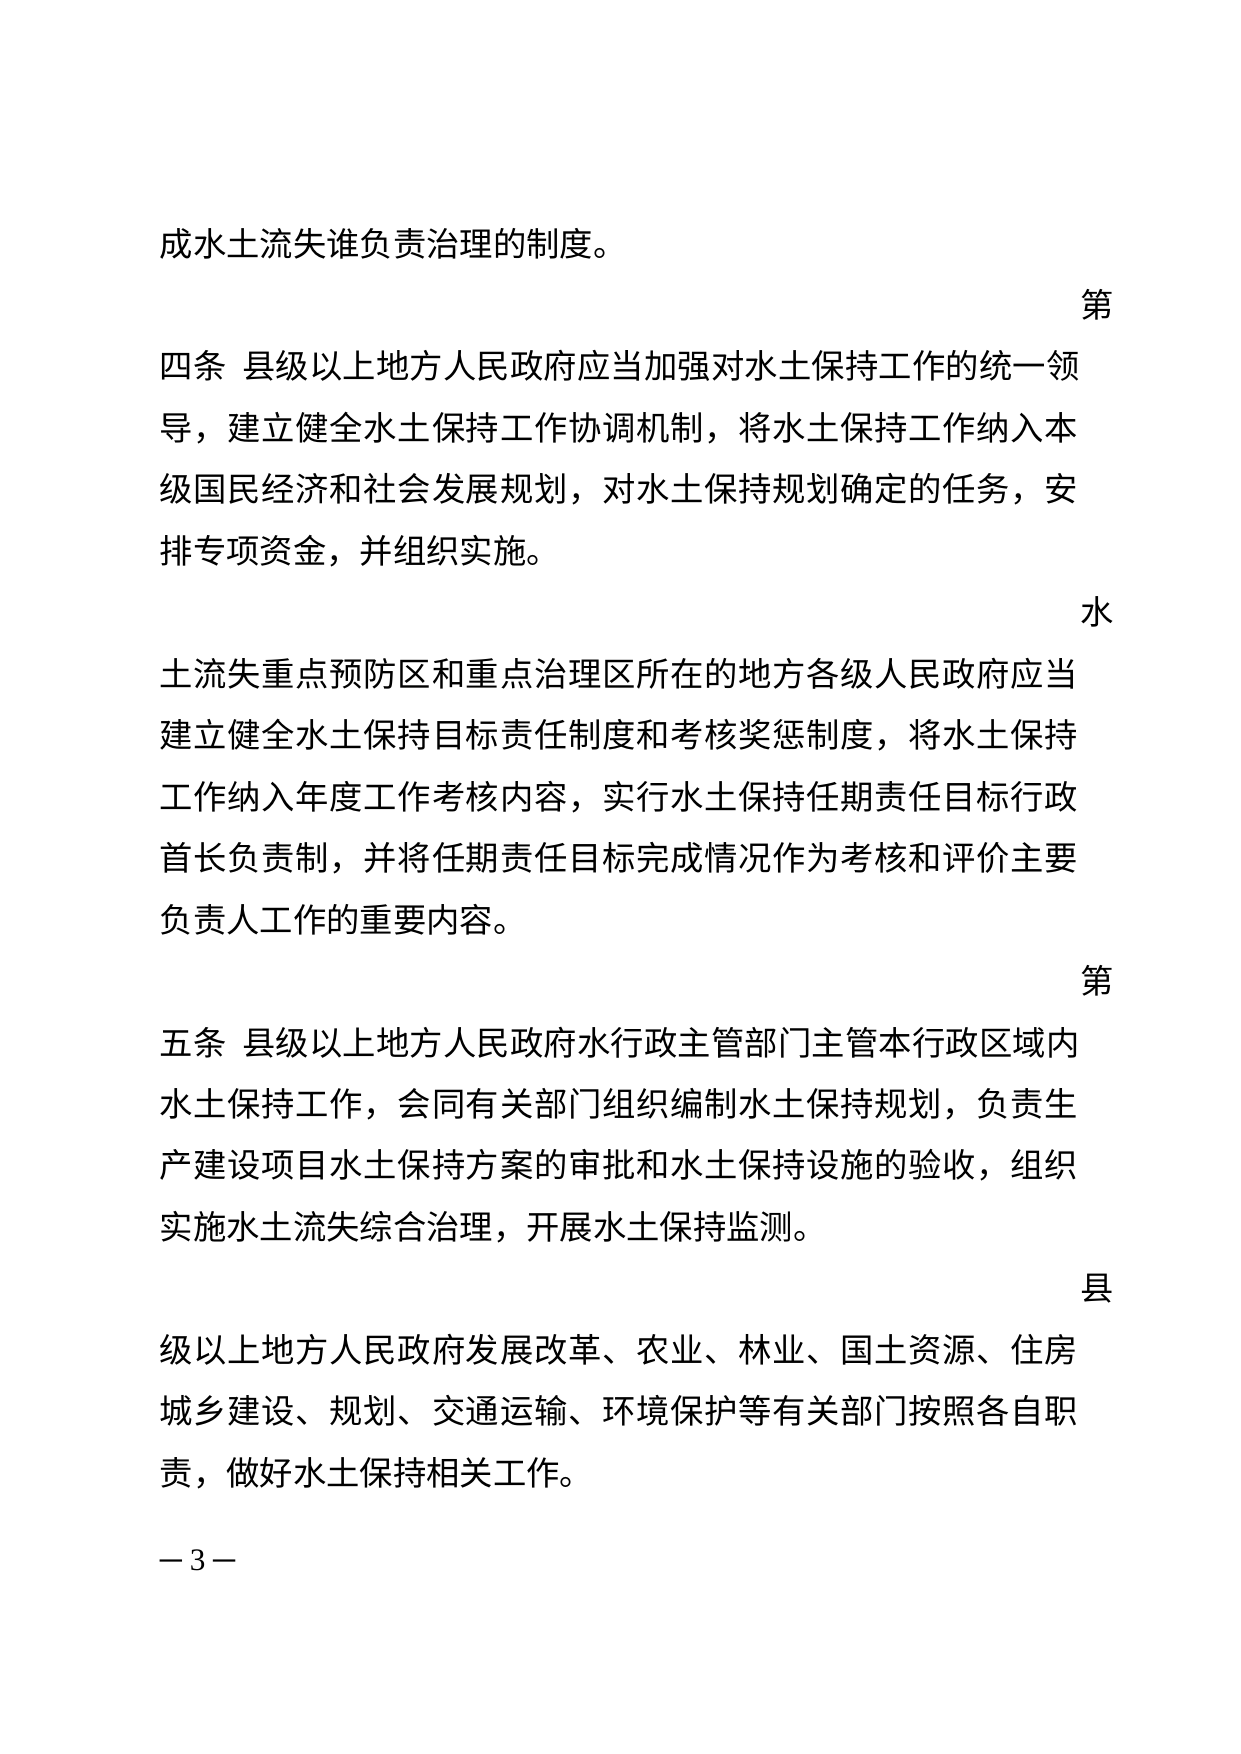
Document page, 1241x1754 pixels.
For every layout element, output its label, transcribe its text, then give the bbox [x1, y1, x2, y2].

text 第四条 县级以上地方人民政府应当加强对水土保持工作的统一领导，建立健全水土保持工作协调机制，将水土保持工作纳入本级国民经济和社会发展规划，对水土保持规划确定的任务，安排专项资金，并组织实施。 [159, 268, 1081, 576]
text 县级以上地方人民政府发展改革、农业、林业、国土资源、住房城乡建设、规划、交通运输、环境保护等有关部门按照各自职责，做好水土保持相关工作。 [159, 1252, 1081, 1497]
text 第五条 县级以上地方人民政府水行政主管部门主管本行政区域内水土保持工作，会同有关部门组织编制水土保持规划，负责生产建设项目水土保持方案的审批和水土保持设施的验收，组织实施水土流失综合治理，开展水土保持监测。 [159, 944, 1081, 1252]
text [159, 207, 1081, 268]
text 水土流失重点预防区和重点治理区所在的地方各级人民政府应当建立健全水土保持目标责任制度和考核奖惩制度，将水土保持工作纳入年度工作考核内容，实行水土保持任期责任目标行政首长负责制，并将任期责任目标完成情况作为考核和评价主要负责人工作的重要内容。 [159, 576, 1081, 944]
